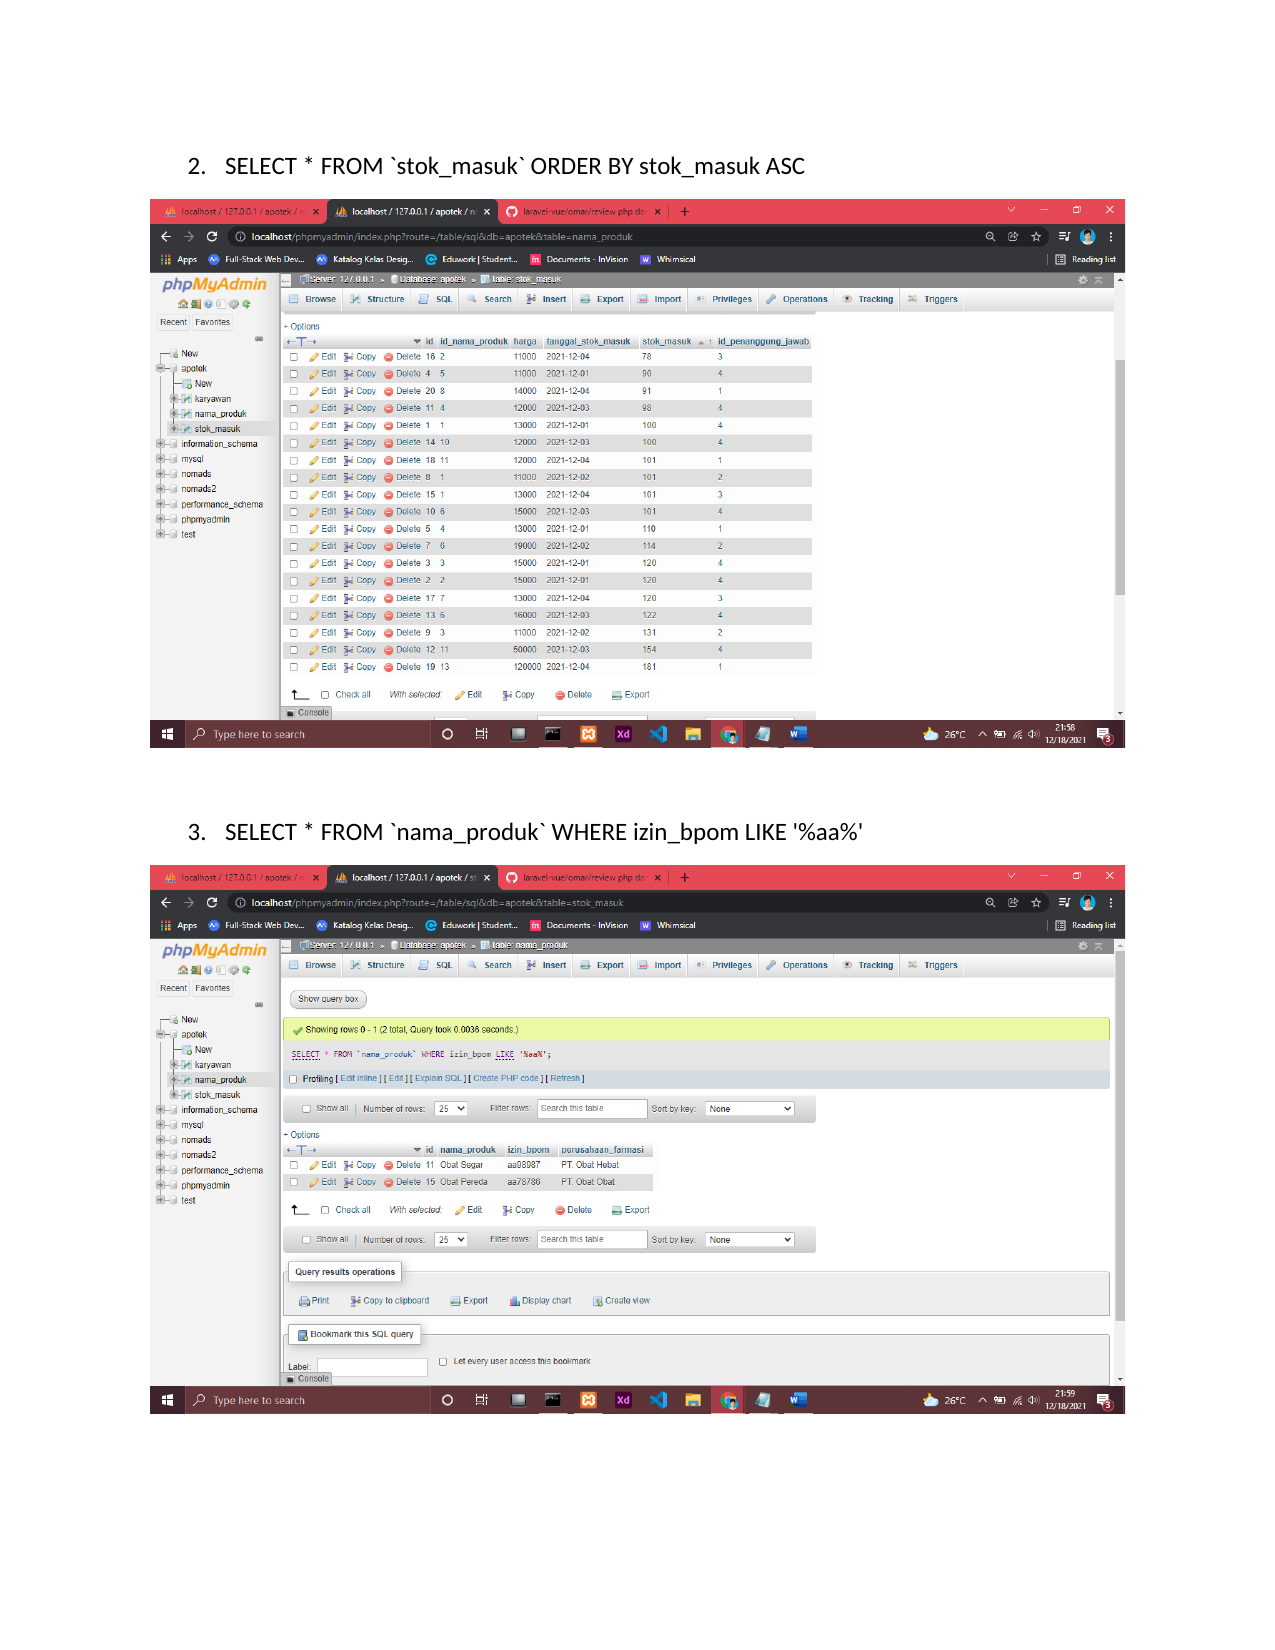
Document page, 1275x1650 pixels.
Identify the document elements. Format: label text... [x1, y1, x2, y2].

picture [150, 865, 1125, 1414]
list SELECT * FROM `stok_masuk` ORDER BY stok_masuk ASC [187, 150, 1125, 181]
list SELECT * FROM `nama_produk` WHERE izin_bpom LIKE '%aa%' [187, 816, 1125, 847]
picture [150, 199, 1125, 748]
